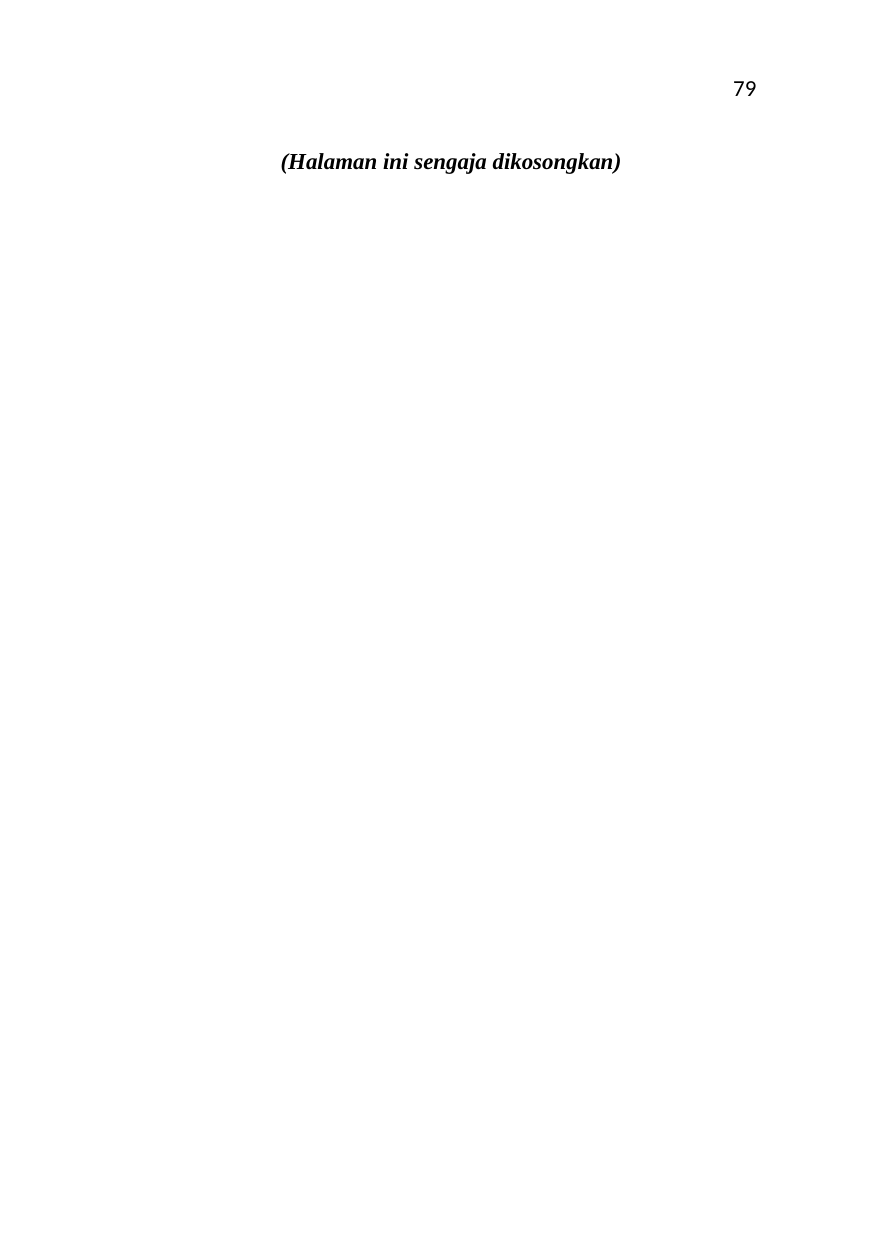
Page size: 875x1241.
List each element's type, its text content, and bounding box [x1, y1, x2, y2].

text (Halaman ini sengaja dikosongkan) [148, 148, 756, 174]
